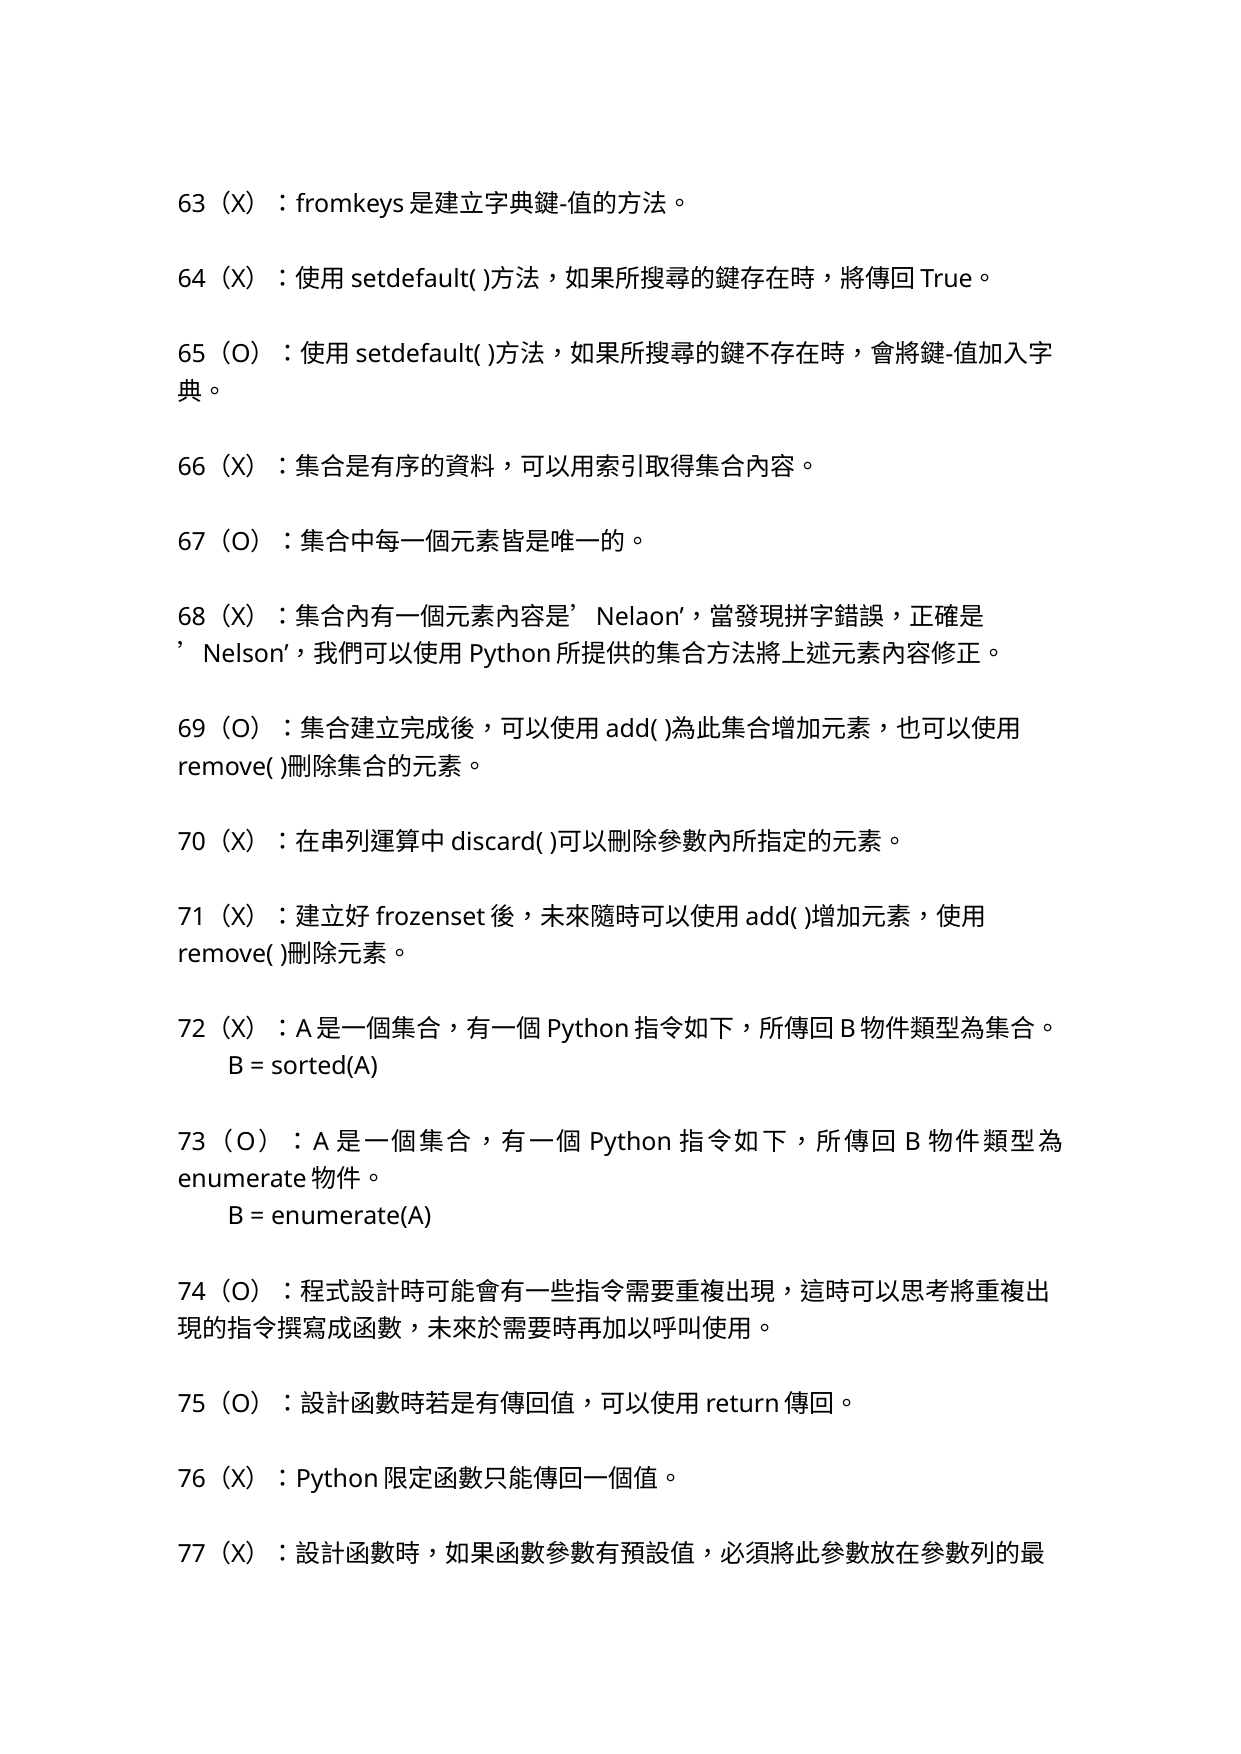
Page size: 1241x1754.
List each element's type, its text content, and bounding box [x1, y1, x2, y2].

text 70（X）：在串列運算中discard( )可以刪除參數內所指定的元素。 [177, 821, 1063, 858]
text 71（X）：建立好frozenset後，未來隨時可以使用add( )增加元素，使用remove( )刪除元素。 [177, 896, 1063, 971]
text 73（O）：A是一個集合，有一個Python指令如下，所傳回B物件類型為enumerate物件。 [177, 1121, 1063, 1196]
text 69（O）：集合建立完成後，可以使用add( )為此集合增加元素，也可以使用remove( )刪除集合的元素。 [177, 708, 1063, 783]
text B = sorted(A) [177, 1046, 1063, 1083]
text 65（O）：使用setdefault( )方法，如果所搜尋的鍵不存在時，會將鍵-值加入字典。 [177, 333, 1063, 408]
text 64（X）：使用setdefault( )方法，如果所搜尋的鍵存在時，將傳回True。 [177, 258, 1063, 296]
text 75（O）：設計函數時若是有傳回值，可以使用return傳回。 [177, 1383, 1063, 1421]
text 72（X）：A是一個集合，有一個Python指令如下，所傳回B物件類型為集合。 [177, 1008, 1063, 1046]
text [177, 1533, 1063, 1571]
text 67（O）：集合中每一個元素皆是唯一的。 [177, 521, 1063, 558]
text B = enumerate(A) [227, 1196, 1063, 1233]
text 68（X）：集合內有一個元素內容是’Nelaon’，當發現拼字錯誤，正確是’Nelson’，我們可以使用Python所提供的集合方法將上述元素內容修正。 [177, 596, 1063, 671]
text 66（X）：集合是有序的資料，可以用索引取得集合內容。 [177, 446, 1063, 483]
text 76（X）：Python限定函數只能傳回一個值。 [177, 1458, 1063, 1496]
text 63（X）：fromkeys是建立字典鍵-值的方法。 [177, 183, 1063, 221]
text 74（O）：程式設計時可能會有一些指令需要重複出現，這時可以思考將重複出現的指令撰寫成函數，未來於需要時再加以呼叫使用。 [177, 1271, 1063, 1346]
